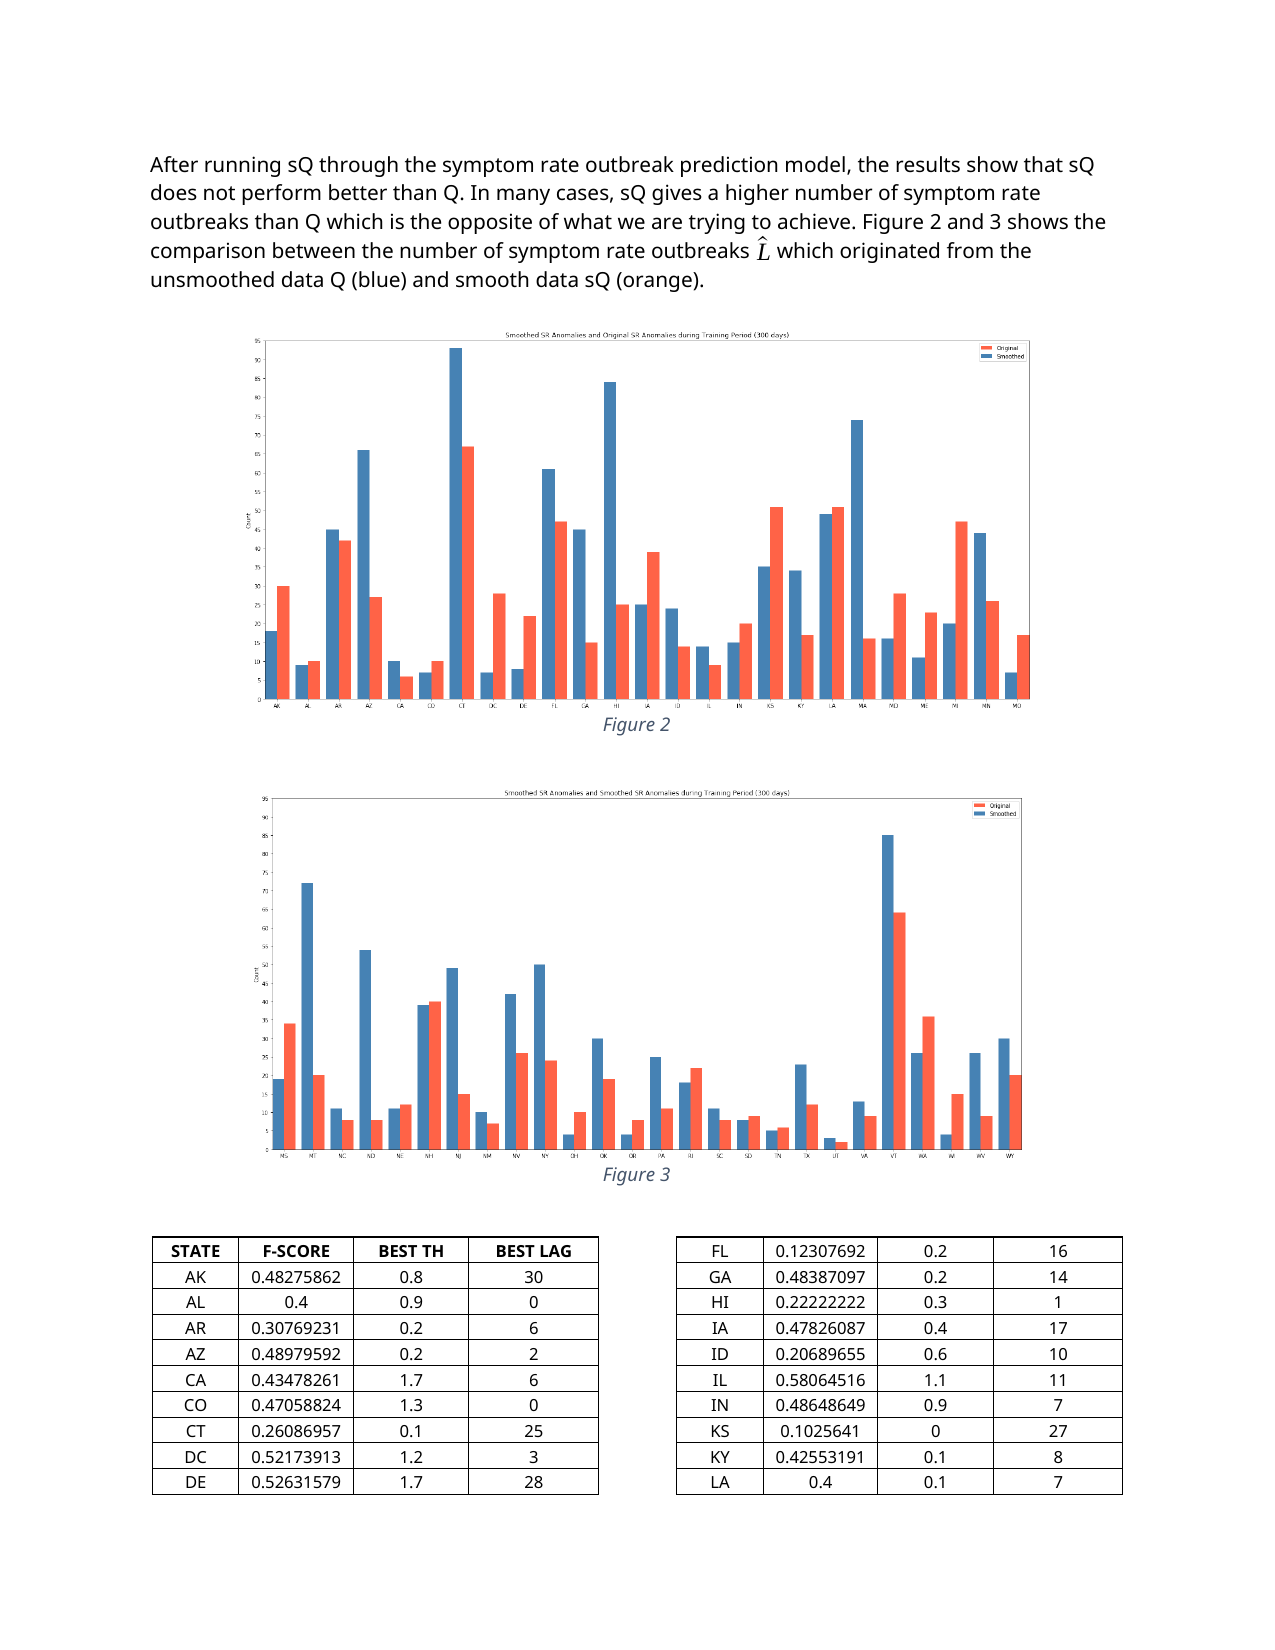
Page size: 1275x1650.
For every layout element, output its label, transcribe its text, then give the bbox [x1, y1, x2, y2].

table_cell 0.2 [354, 1315, 468, 1339]
table_cell 0.30769231 [239, 1315, 353, 1339]
table_cell 0.26086957 [239, 1418, 353, 1442]
table_cell 0.9 [878, 1392, 993, 1417]
table_cell AZ [153, 1340, 238, 1365]
table_cell 0 [878, 1418, 993, 1442]
table_cell 0.1 [878, 1469, 993, 1494]
table_cell DE [153, 1469, 238, 1494]
table_cell 7 [994, 1469, 1122, 1494]
table_cell ID [677, 1340, 763, 1365]
table_cell 0.48648649 [764, 1392, 877, 1417]
text After running sQ through the symptom rate outbreak prediction model, the results show that sQ does not perform better than Q. In many cases, sQ gives a higher number of symptom rate outbreaks than Q which is the opposite of what we are trying to achieve. Figure 2 and 3 shows the comparison between the number of symptom rate outbreaks which originated from the unsmoothed data Q (blue) and smooth data sQ (orange). [150, 150, 1125, 294]
table_cell 1.3 [354, 1392, 468, 1417]
table_cell 0.52631579 [239, 1469, 353, 1494]
table_cell 1.2 [354, 1443, 468, 1468]
table_cell 0.1 [878, 1443, 993, 1468]
table_cell 0.48979592 [239, 1340, 353, 1365]
picture [250, 786, 1025, 1162]
table_cell 16 [994, 1238, 1122, 1262]
table_cell AK [153, 1263, 238, 1288]
table_cell IL [677, 1366, 763, 1391]
table_cell FL [677, 1238, 763, 1262]
table_cell 0 [469, 1392, 598, 1417]
table_cell IN [677, 1392, 763, 1417]
table_cell CA [153, 1366, 238, 1391]
text Figure 2 [150, 711, 1125, 737]
table_cell 0.52173913 [239, 1443, 353, 1468]
table_cell AL [153, 1289, 238, 1314]
table_header F-SCORE [239, 1238, 353, 1262]
table_cell LA [677, 1469, 763, 1494]
table_cell 1.1 [878, 1366, 993, 1391]
table_cell DC [153, 1443, 238, 1468]
table_cell 0.6 [878, 1340, 993, 1365]
table_cell KS [677, 1418, 763, 1442]
table_header STATE [153, 1238, 238, 1262]
table_cell 0.2 [878, 1263, 993, 1288]
table_cell 0.2 [354, 1340, 468, 1365]
table_cell AR [153, 1315, 238, 1339]
table_cell KY [677, 1443, 763, 1468]
table_cell CO [153, 1392, 238, 1417]
table_cell 0.1 [354, 1418, 468, 1442]
table_cell 0.48275862 [239, 1263, 353, 1288]
table_header BEST TH [354, 1238, 468, 1262]
table_cell 1.7 [354, 1469, 468, 1494]
table_cell 6 [469, 1366, 598, 1391]
table_cell 0.4 [764, 1469, 877, 1494]
table_cell 0.42553191 [764, 1443, 877, 1468]
table_cell 30 [469, 1263, 598, 1288]
table_header BEST LAG [469, 1238, 598, 1262]
table_cell CT [153, 1418, 238, 1442]
table_cell 0.12307692 [764, 1238, 877, 1262]
table_cell IA [677, 1315, 763, 1339]
table_cell 0.43478261 [239, 1366, 353, 1391]
table_cell 0.3 [878, 1289, 993, 1314]
table_cell 25 [469, 1418, 598, 1442]
table_cell 7 [994, 1392, 1122, 1417]
table_cell 2 [469, 1340, 598, 1365]
table_cell HI [677, 1289, 763, 1314]
table_cell 17 [994, 1315, 1122, 1339]
table_cell 0 [469, 1289, 598, 1314]
table_cell 3 [469, 1443, 598, 1468]
table_cell 0.22222222 [764, 1289, 877, 1314]
table_cell 6 [469, 1315, 598, 1339]
table_cell 0.47826087 [764, 1315, 877, 1339]
text Figure 3 [150, 1162, 1125, 1187]
table_cell 0.48387097 [764, 1263, 877, 1288]
table_cell 11 [994, 1366, 1122, 1391]
table_cell 28 [469, 1469, 598, 1494]
table_cell 0.47058824 [239, 1392, 353, 1417]
table_cell GA [677, 1263, 763, 1288]
table_cell 1.7 [354, 1366, 468, 1391]
picture [242, 328, 1033, 712]
table_cell 0.4 [239, 1289, 353, 1314]
table_cell 10 [994, 1340, 1122, 1365]
table_cell 27 [994, 1418, 1122, 1442]
table_cell 14 [994, 1263, 1122, 1288]
table_cell 0.58064516 [764, 1366, 877, 1391]
table_cell 0.4 [878, 1315, 993, 1339]
table_cell 1 [994, 1289, 1122, 1314]
table_cell 0.2 [878, 1238, 993, 1262]
table_cell 0.9 [354, 1289, 468, 1314]
table_cell 0.8 [354, 1263, 468, 1288]
table_cell 0.1025641 [764, 1418, 877, 1442]
table_cell 8 [994, 1443, 1122, 1468]
table_cell 0.20689655 [764, 1340, 877, 1365]
